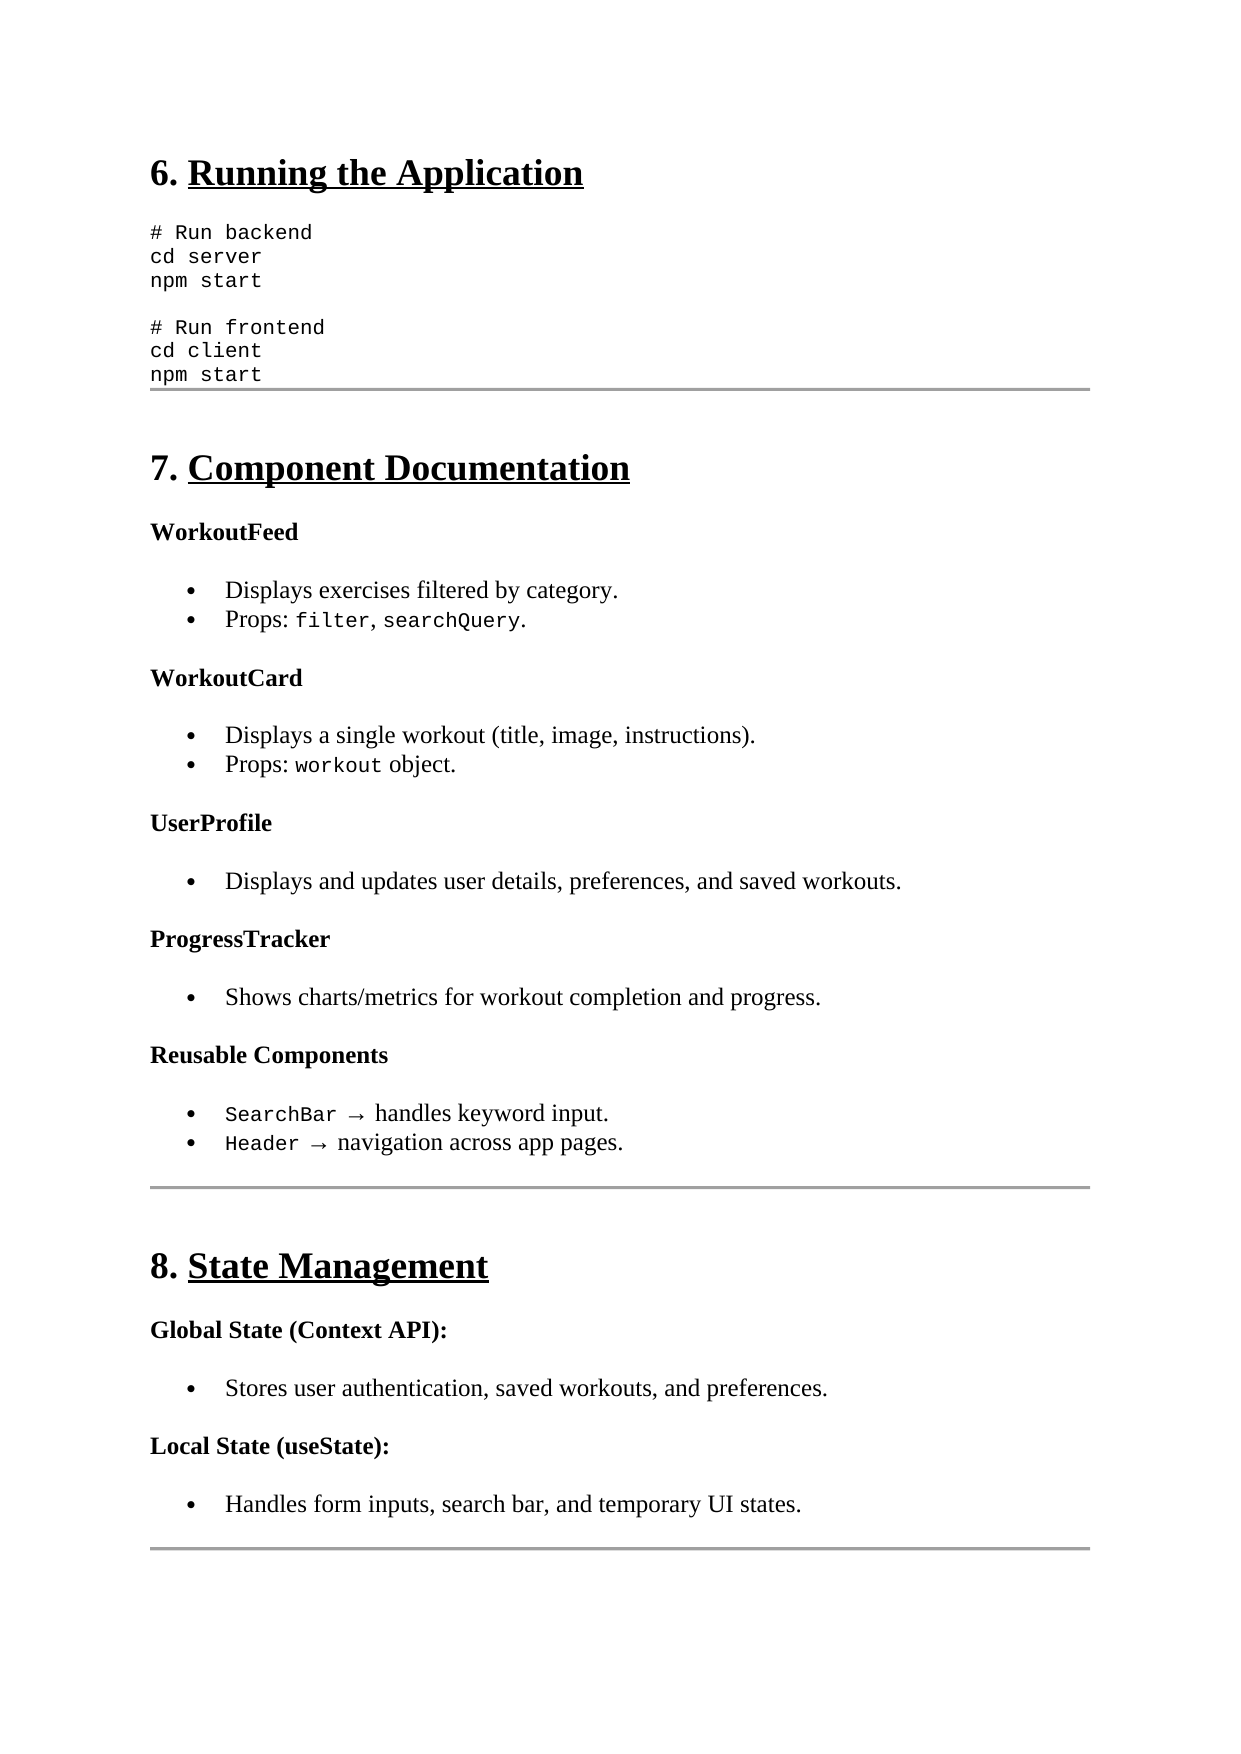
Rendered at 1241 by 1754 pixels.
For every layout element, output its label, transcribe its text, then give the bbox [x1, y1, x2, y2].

text 8. State Management [150, 1243, 1090, 1286]
list Stores user authentication, saved workouts, and preferences. [187, 1373, 1090, 1402]
list Props: filter, searchQuery. [187, 604, 1090, 633]
text 6. Running the Application [150, 150, 1090, 193]
text UserProfile [150, 808, 1090, 837]
text cd client [150, 341, 1090, 364]
text Global State (Context API): [150, 1316, 1090, 1344]
list Header → navigation across app pages. [187, 1127, 1090, 1157]
list Props: workout object. [187, 749, 1090, 779]
list Shows charts/metrics for workout completion and progress. [187, 982, 1090, 1011]
list Displays exercises filtered by category. [187, 575, 1090, 604]
text WorkoutCard [150, 663, 1090, 691]
list SearchBar → handles keyword input. [187, 1098, 1090, 1127]
text npm start [150, 269, 1090, 293]
text WorkoutFeed [150, 517, 1090, 546]
text Reusable Components [150, 1040, 1090, 1068]
text cd server [150, 246, 1090, 269]
list Displays and updates user details, preferences, and saved workouts. [187, 866, 1090, 895]
list Handles form inputs, search bar, and temporary UI states. [187, 1489, 1090, 1518]
text # Run backend [150, 222, 1090, 246]
text Local State (useState): [150, 1431, 1090, 1460]
text npm start [150, 364, 1090, 387]
text ProgressTracker [150, 924, 1090, 953]
list Displays a single workout (title, image, instructions). [187, 721, 1090, 749]
text # Run frontend [150, 317, 1090, 341]
text 7. Component Documentation [150, 445, 1090, 488]
